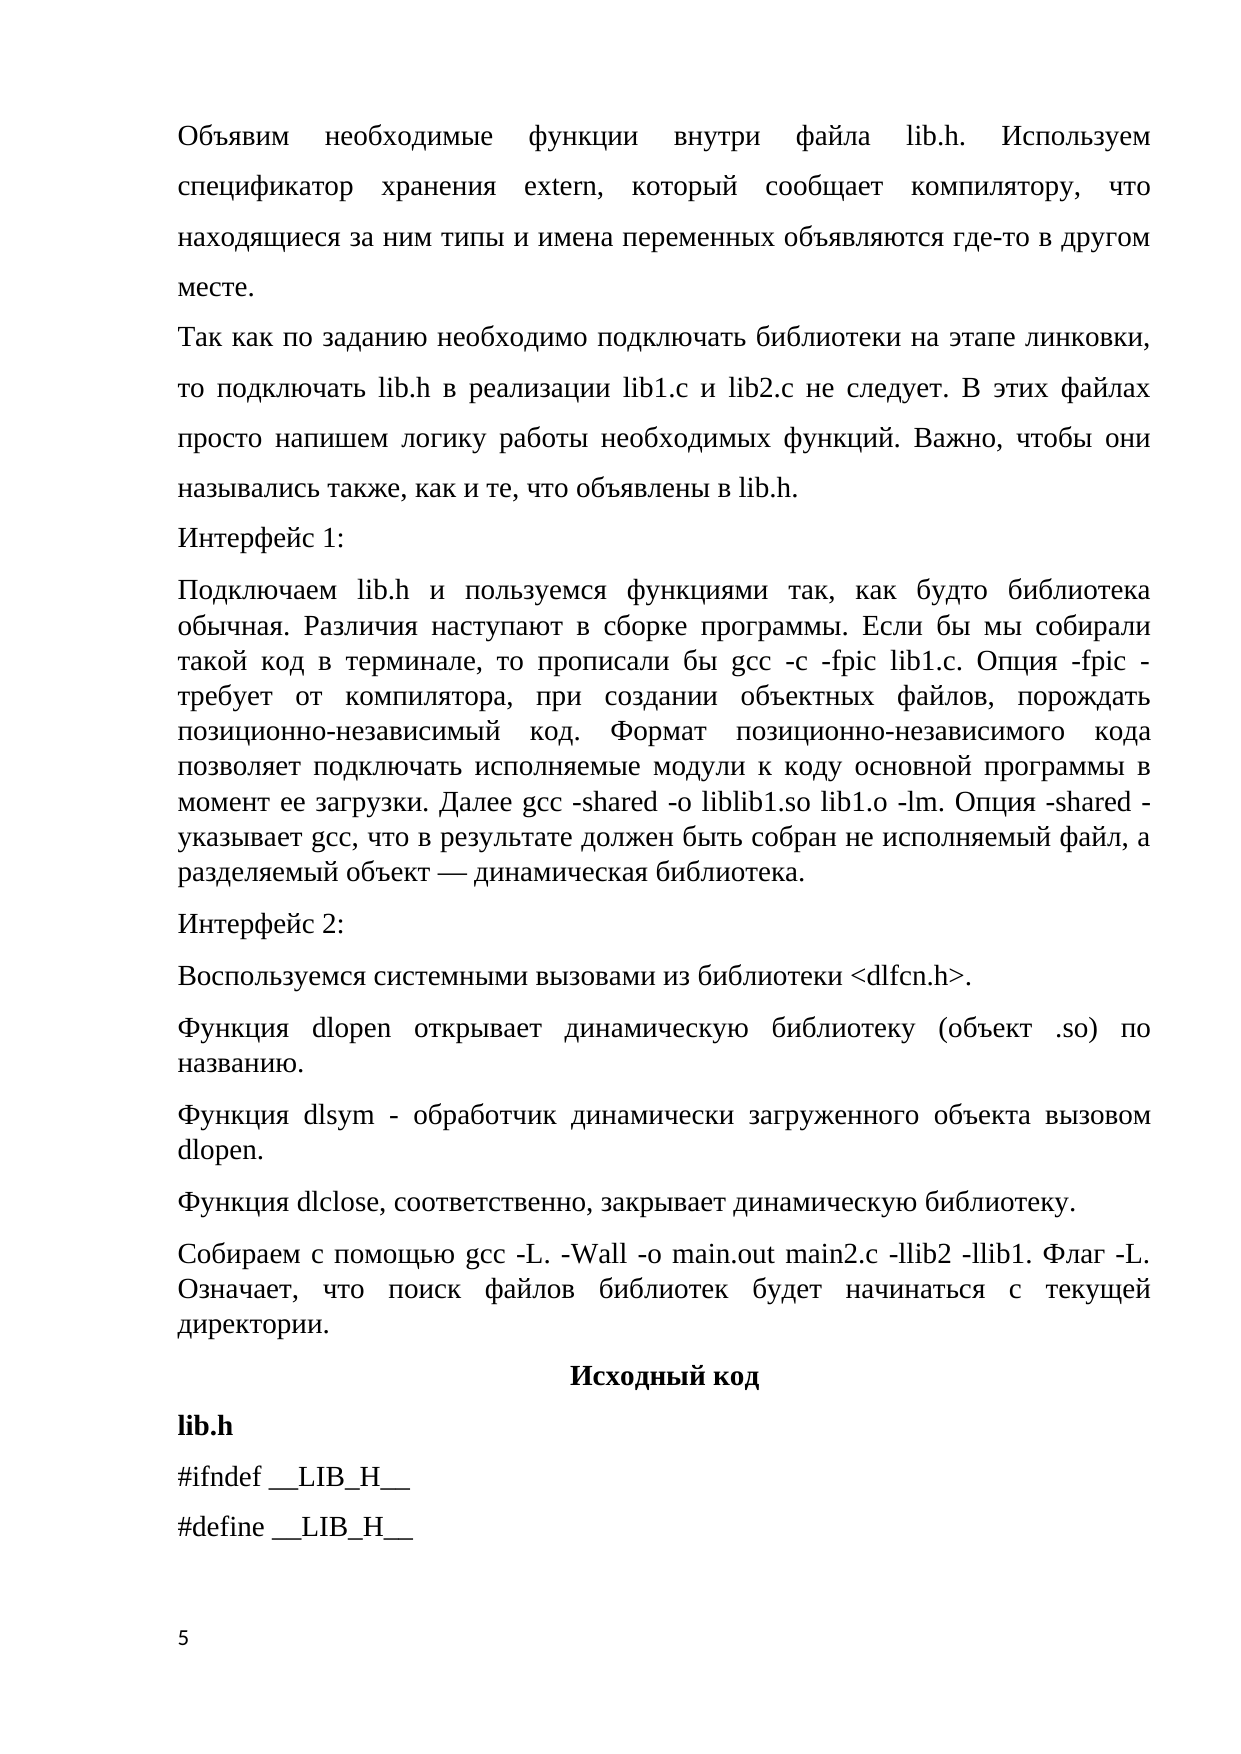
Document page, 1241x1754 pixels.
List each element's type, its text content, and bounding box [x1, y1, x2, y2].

text Функция dlclose, соответственно, закрывает динамическую библиотеку. [177, 1184, 1152, 1217]
text Интерфейс 2: [177, 906, 1152, 939]
text Собираем с помощью gcc -L. -Wall -o main.out main2.c -llib2 -llib1. Флаг -L. Означает, что поиск файлов библиотек будет начинаться с текущей директории. [177, 1236, 1152, 1340]
text Функция dlopen открывает динамическую библиотеку (объект .so) по названию. [177, 1010, 1152, 1078]
text #define __LIB_H__ [177, 1509, 1152, 1543]
text Функция dlsym - обработчик динамически загруженного объекта вызовом dlopen. [177, 1097, 1152, 1166]
text #ifndef __LIB_H__ [177, 1459, 1152, 1492]
text Объявим необходимые функции внутри файла lib.h. Используем спецификатор хранения extern, который сообщает компилятору, что находящиеся за ним типы и имена переменных объявляются где-то в другом месте. [177, 118, 1152, 303]
text Интерфейс 1: [177, 521, 1152, 554]
text Воспользуемся системными вызовами из библиотеки <dlfcn.h>. [177, 958, 1152, 991]
text Так как по заданию необходимо подключать библиотеки на этапе линковки, то подключать lib.h в реализации lib1.c и lib2.c не следует. В этих файлах просто напишем логику работы необходимых функций. Важно, чтобы они назывались также, как и те, что объявлены в lib.h. [177, 319, 1152, 504]
text lib.h [177, 1408, 1152, 1442]
text Исходный код [177, 1358, 1152, 1392]
text Подключаем lib.h и пользуемся функциями так, как будто библиотека обычная. Различия наступают в сборке программы. Если бы мы собирали такой код в терминале, то прописали бы gcc -c -fpic lib1.c. Опция -fpic - требует от компилятора, при создании объектных файлов, порождать позиционно-независимый код. Формат позиционно-независимого кода позволяет подключать исполняемые модули к коду основной программы в момент ее загрузки. Далее gcc -shared -o liblib1.so lib1.o -lm. Опция -shared - указывает gcc, что в результате должен быть собран не исполняемый файл, а разделяемый объект — динамическая библиотека. [177, 572, 1152, 888]
